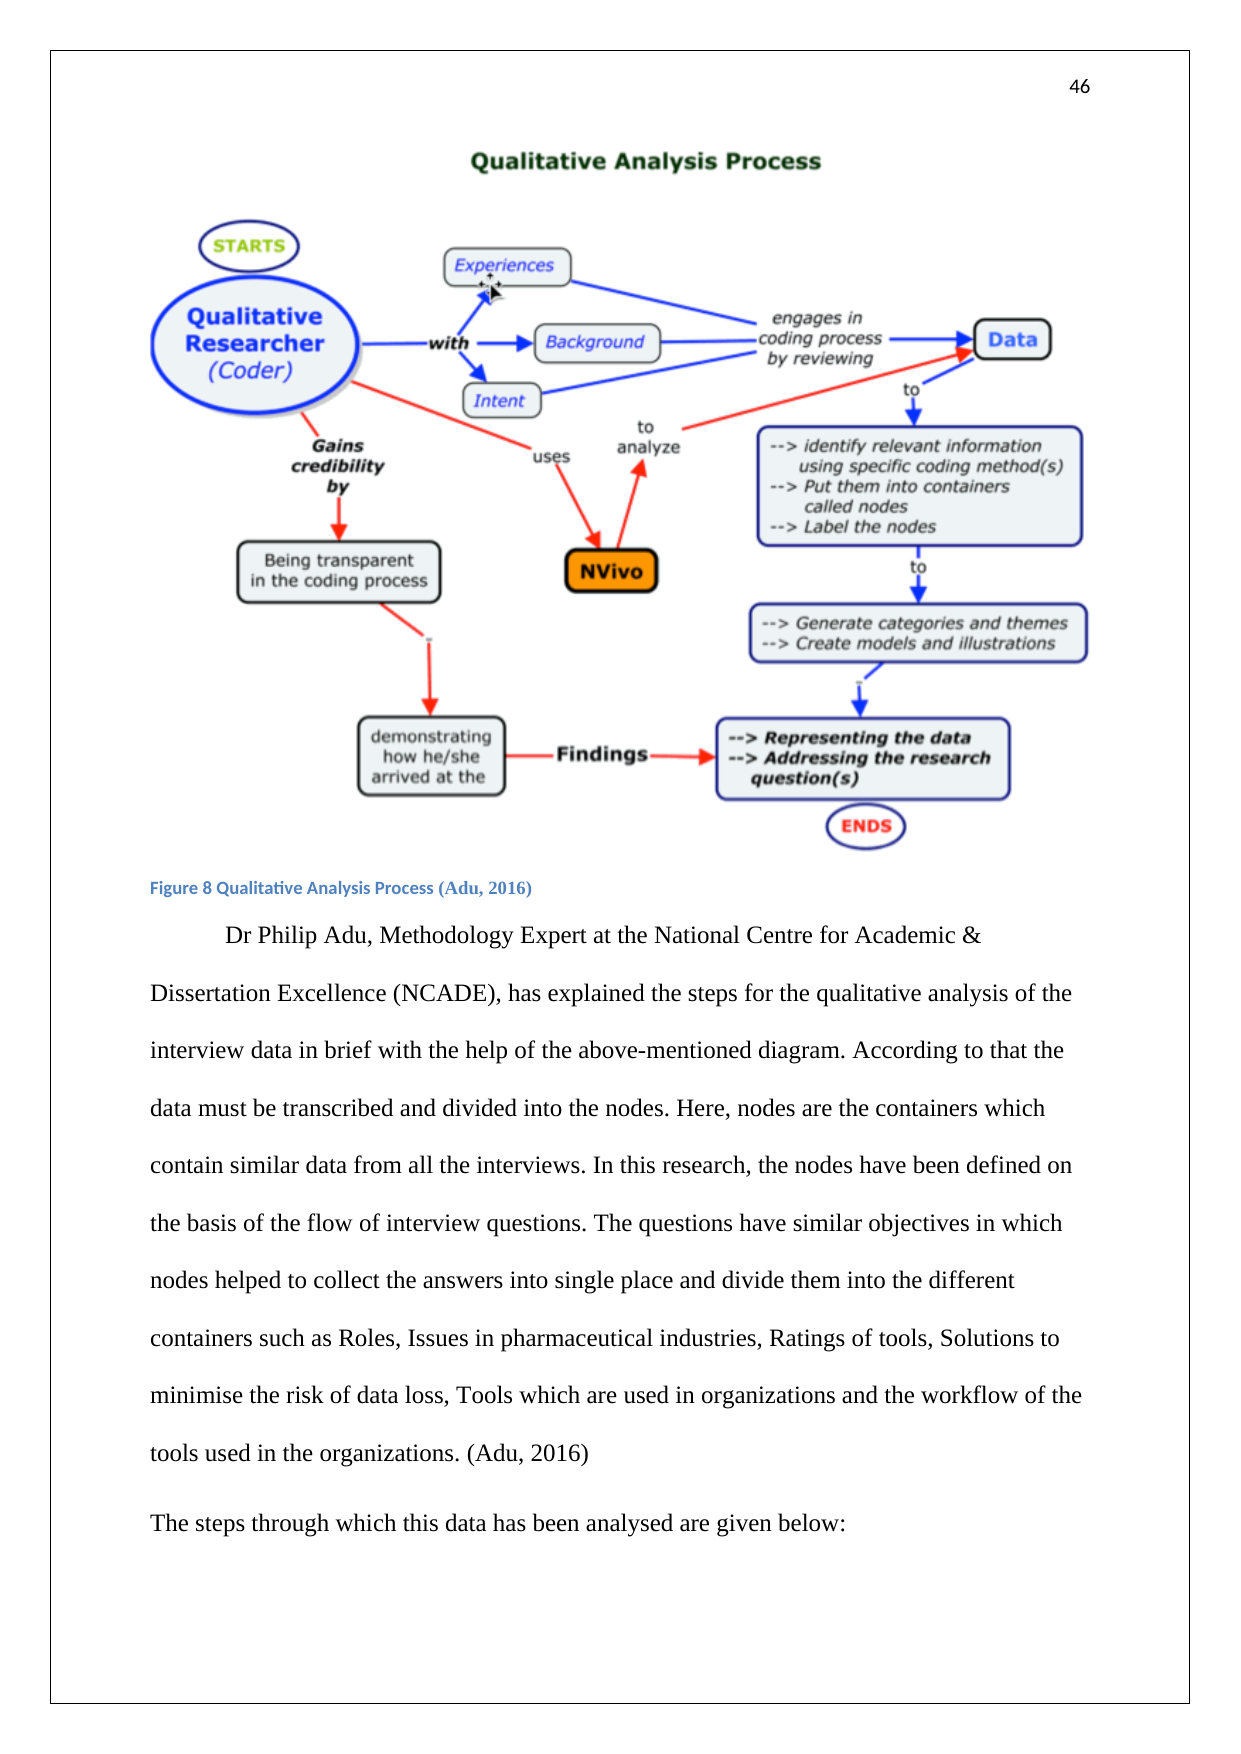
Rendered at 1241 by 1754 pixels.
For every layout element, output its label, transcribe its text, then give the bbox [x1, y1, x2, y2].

text The steps through which this data has been analysed are given below: [150, 1508, 1090, 1536]
text Figure 8 Qualitative Analysis Process [150, 876, 1090, 899]
picture [150, 150, 1091, 852]
text Dr Philip Adu, Methodology Expert at the National Centre for Academic & Dissertation Excellence (NCADE), has explained the steps for the qualitative analysis of the interview data in brief with the help of the above-mentioned diagram. According to that the data must be transcribed and divided into the nodes. Here, nodes are the containers which contain similar data from all the interviews. In this research, the nodes have been defined on the basis of the flow of interview questions. The questions have similar objectives in which nodes helped to collect the answers into single place and divide them into the different containers such as Roles, Issues in pharmaceutical industries, Ratings of tools, Solutions to minimise the risk of data loss, Tools which are used in organizations and the workflow of the tools used in the organizations. [150, 920, 1090, 1466]
